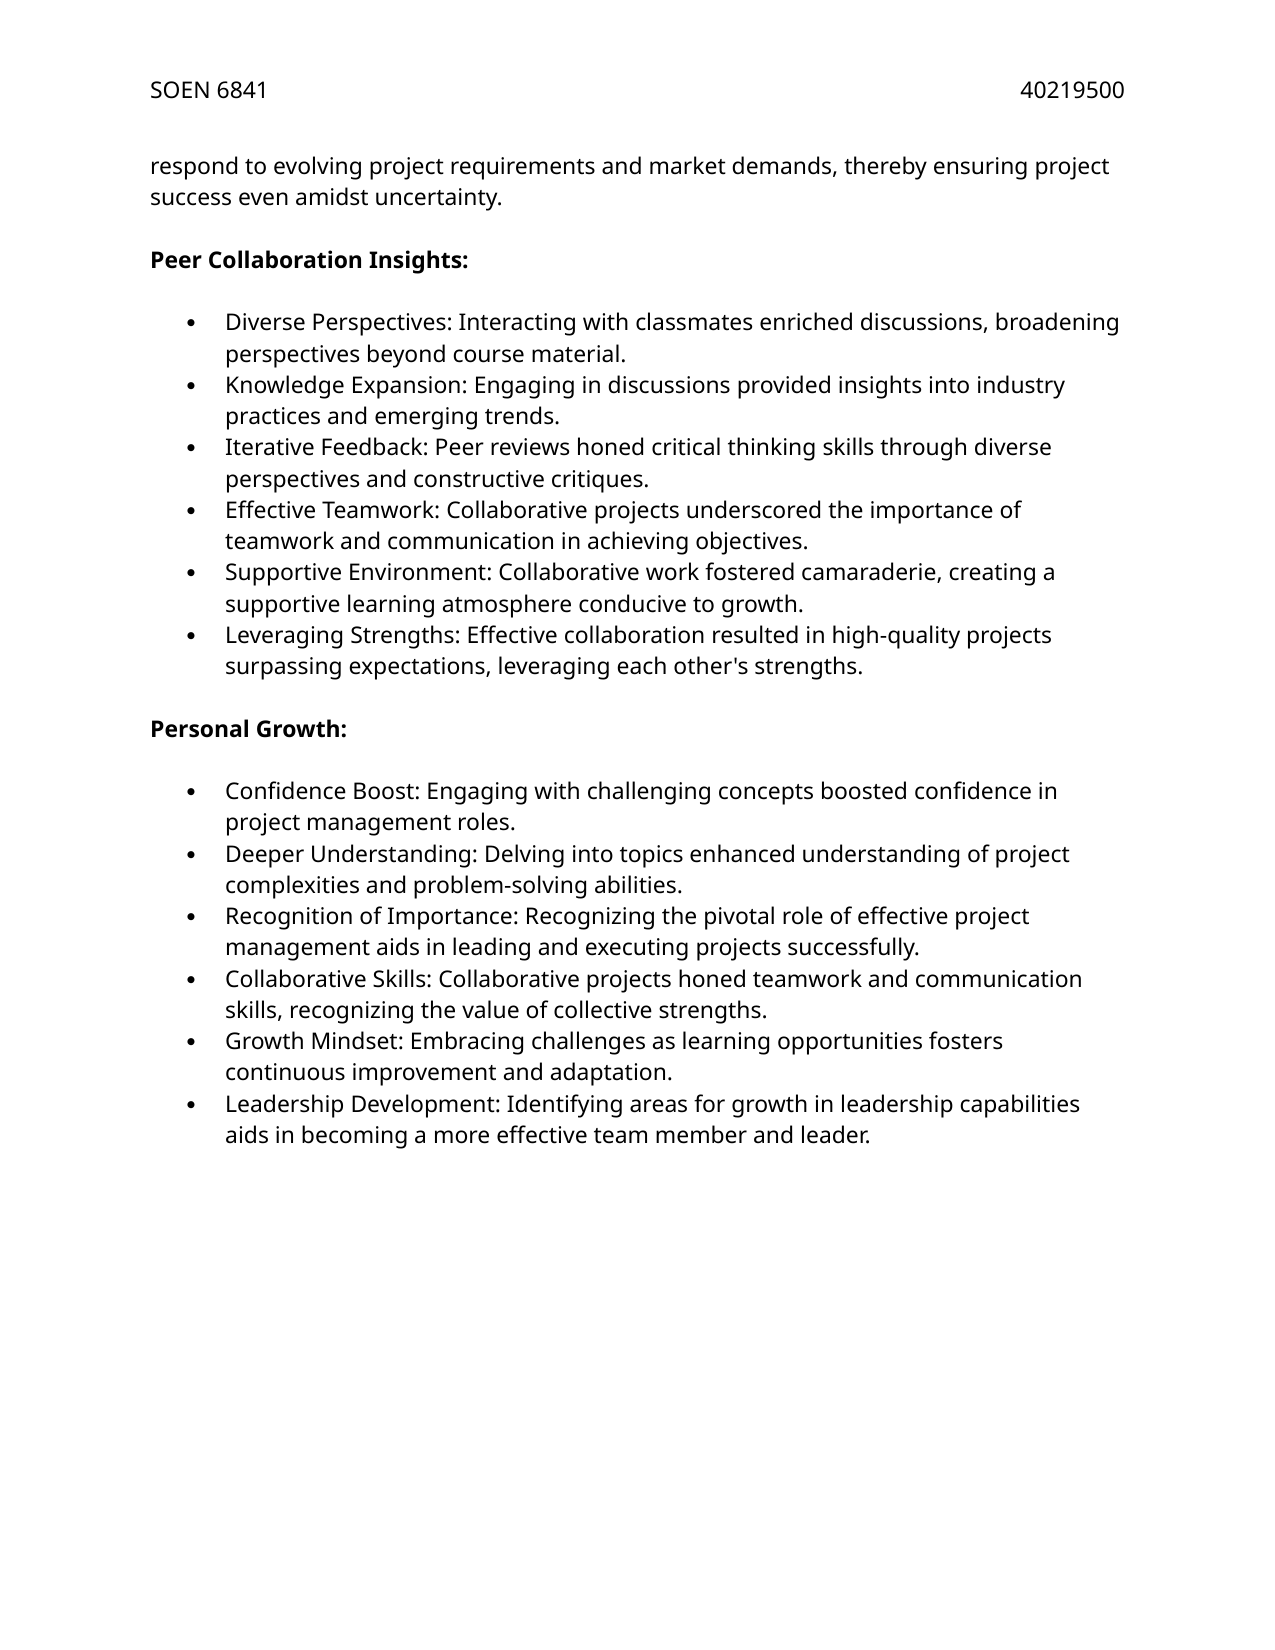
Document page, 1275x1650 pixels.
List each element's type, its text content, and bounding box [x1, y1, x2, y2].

list Diverse Perspectives: Interacting with classmates enriched discussions, broadening perspectives beyond course material. [187, 306, 1125, 369]
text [150, 150, 1125, 212]
list Collaborative Skills: Collaborative projects honed teamwork and communication skills, recognizing the value of collective strengths. [187, 962, 1125, 1025]
list Leveraging Strengths: Effective collaboration resulted in high-quality projects surpassing expectations, leveraging each other's strengths. [187, 619, 1125, 681]
text Personal Growth: [150, 712, 1125, 744]
list Growth Mindset: Embracing challenges as learning opportunities fosters continuous improvement and adaptation. [187, 1025, 1125, 1087]
list Effective Teamwork: Collaborative projects underscored the importance of teamwork and communication in achieving objectives. [187, 494, 1125, 556]
list Deeper Understanding: Delving into topics enhanced understanding of project complexities and problem-solving abilities. [187, 837, 1125, 900]
list Iterative Feedback: Peer reviews honed critical thinking skills through diverse perspectives and constructive critiques. [187, 431, 1125, 494]
list Recognition of Importance: Recognizing the pivotal role of effective project management aids in leading and executing projects successfully. [187, 900, 1125, 962]
list Confidence Boost: Engaging with challenging concepts boosted confidence in project management roles. [187, 775, 1125, 837]
list Leadership Development: Identifying areas for growth in leadership capabilities aids in becoming a more effective team member and leader. [187, 1087, 1125, 1150]
list Knowledge Expansion: Engaging in discussions provided insights into industry practices and emerging trends. [187, 369, 1125, 431]
text Peer Collaboration Insights: [150, 244, 1125, 275]
list Supportive Environment: Collaborative work fostered camaraderie, creating a supportive learning atmosphere conducive to growth. [187, 556, 1125, 619]
